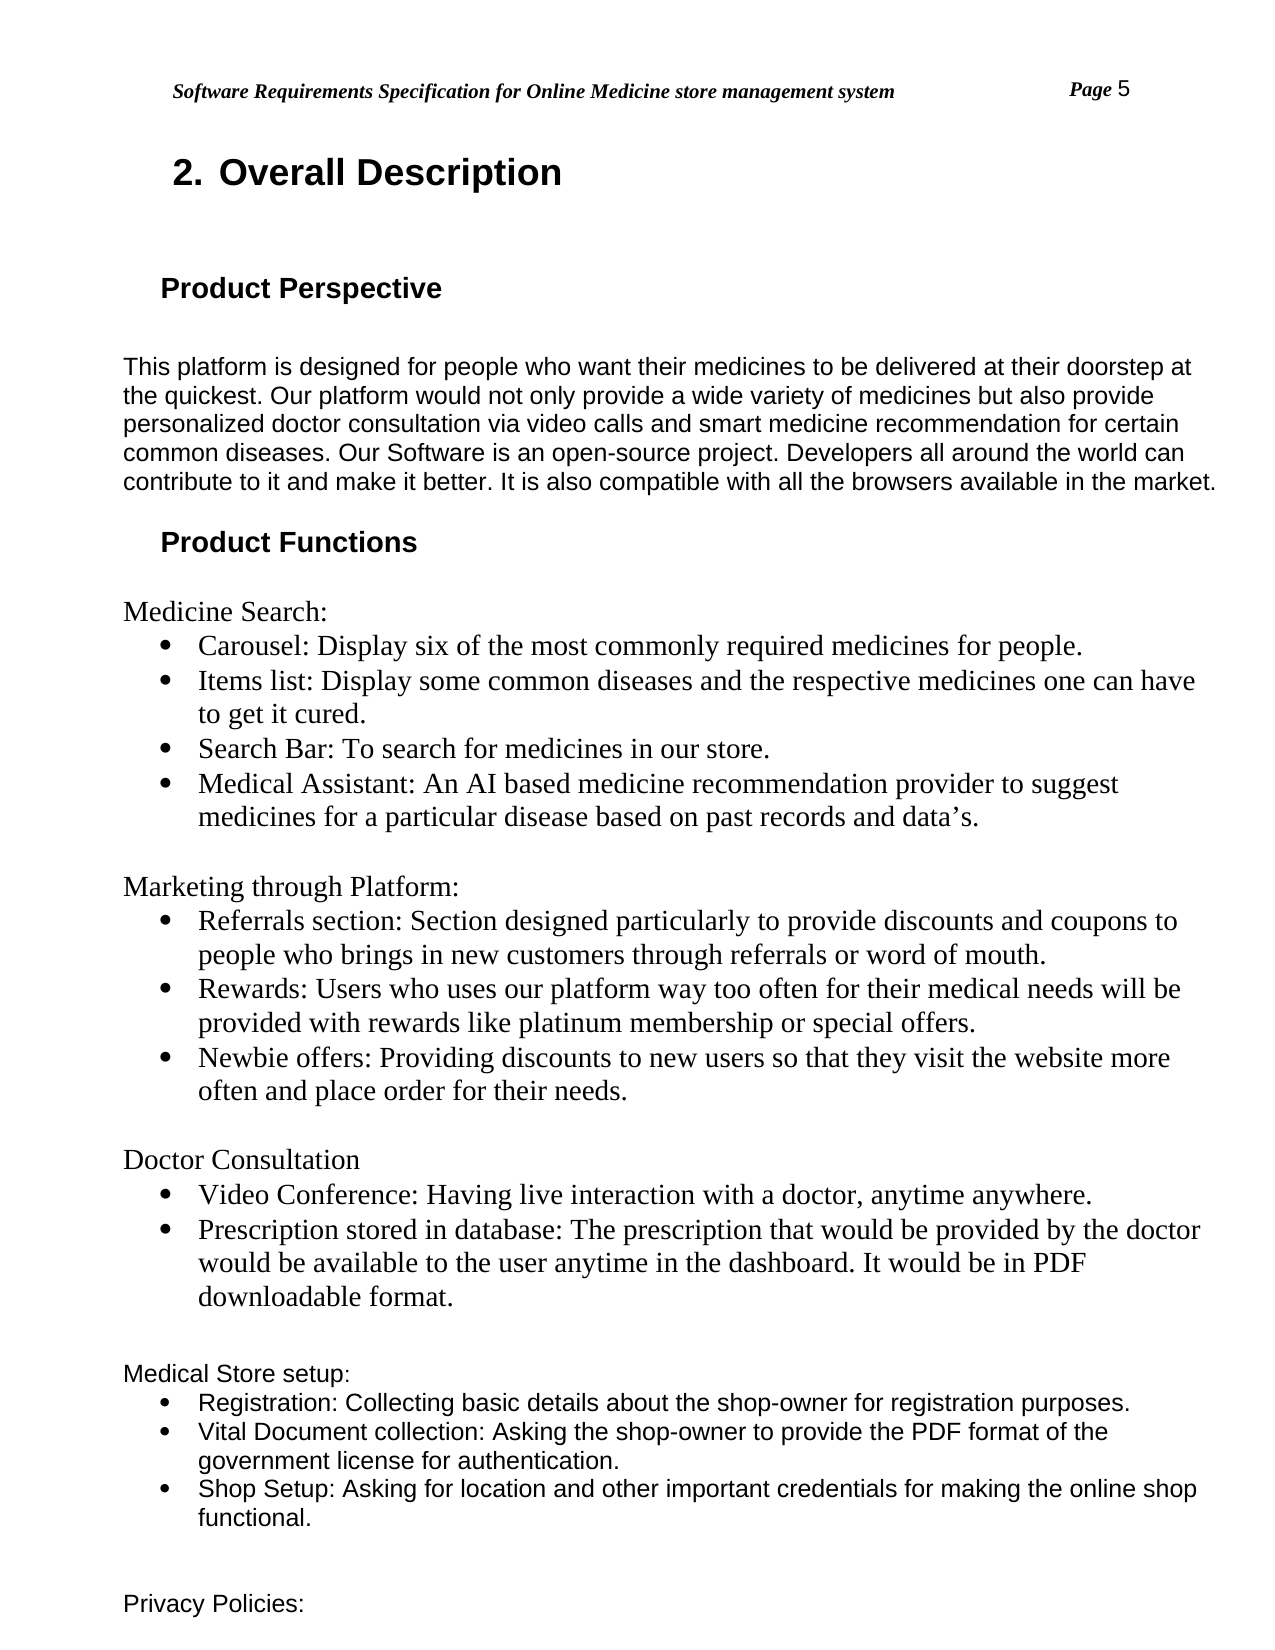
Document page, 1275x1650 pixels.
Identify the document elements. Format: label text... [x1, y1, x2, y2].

list Items list: Display some common diseases and the respective medicines one can have to get it cured. [160, 663, 1225, 730]
subtitle Product Perspective [123, 271, 1225, 304]
text Medicine Search: [123, 594, 1225, 627]
list Shop Setup: Asking for location and other important credentials for making the online shop functional. [160, 1474, 1225, 1532]
subtitle Overall Description [172, 150, 1225, 193]
list Rewards: Users who uses our platform way too often for their medical needs will be provided with rewards like platinum membership or special offers. [160, 971, 1225, 1039]
list Medical Assistant: An AI based medicine recommendation provider to suggest medicines for a particular disease based on past records and data’s. [160, 766, 1225, 833]
text Doctor Consultation [123, 1142, 1225, 1176]
list Newbie offers: Providing discounts to new users so that they visit the website more often and place order for their needs. [160, 1040, 1225, 1107]
list Registration: Collecting basic details about the shop-owner for registration purposes. [160, 1388, 1225, 1417]
text Medical Store setup: [123, 1359, 1225, 1388]
list Search Bar: To search for medicines in our store. [160, 731, 1225, 765]
subtitle Product Functions [123, 526, 1225, 559]
text Privacy Policies: [123, 1589, 1225, 1618]
text This platform is designed for people who want their medicines to be delivered at their doorstep at the quickest. Our platform would not only provide a wide variety of medicines but also provide personalized doctor consultation via video calls and smart medicine recommendation for certain common diseases. Our Software is an open-source project. Developers all around the world can contribute to it and make it better. It is also compatible with all the browsers available in the market. [123, 352, 1225, 496]
list Vital Document collection: Asking the shop-owner to provide the PDF format of the government license for authentication. [160, 1417, 1225, 1474]
list Referrals section: Section designed particularly to provide discounts and coupons to people who brings in new customers through referrals or word of mouth. [160, 903, 1225, 970]
list Prescription stored in database: The prescription that would be provided by the doctor would be available to the user anytime in the dashboard. It would be in PDF downloadable format. [160, 1212, 1225, 1312]
list Carousel: Display six of the most commonly required medicines for people. [160, 628, 1225, 662]
list Video Conference: Having live interaction with a doctor, anytime anywhere. [160, 1177, 1225, 1211]
text Marketing through Platform: [123, 869, 1225, 902]
